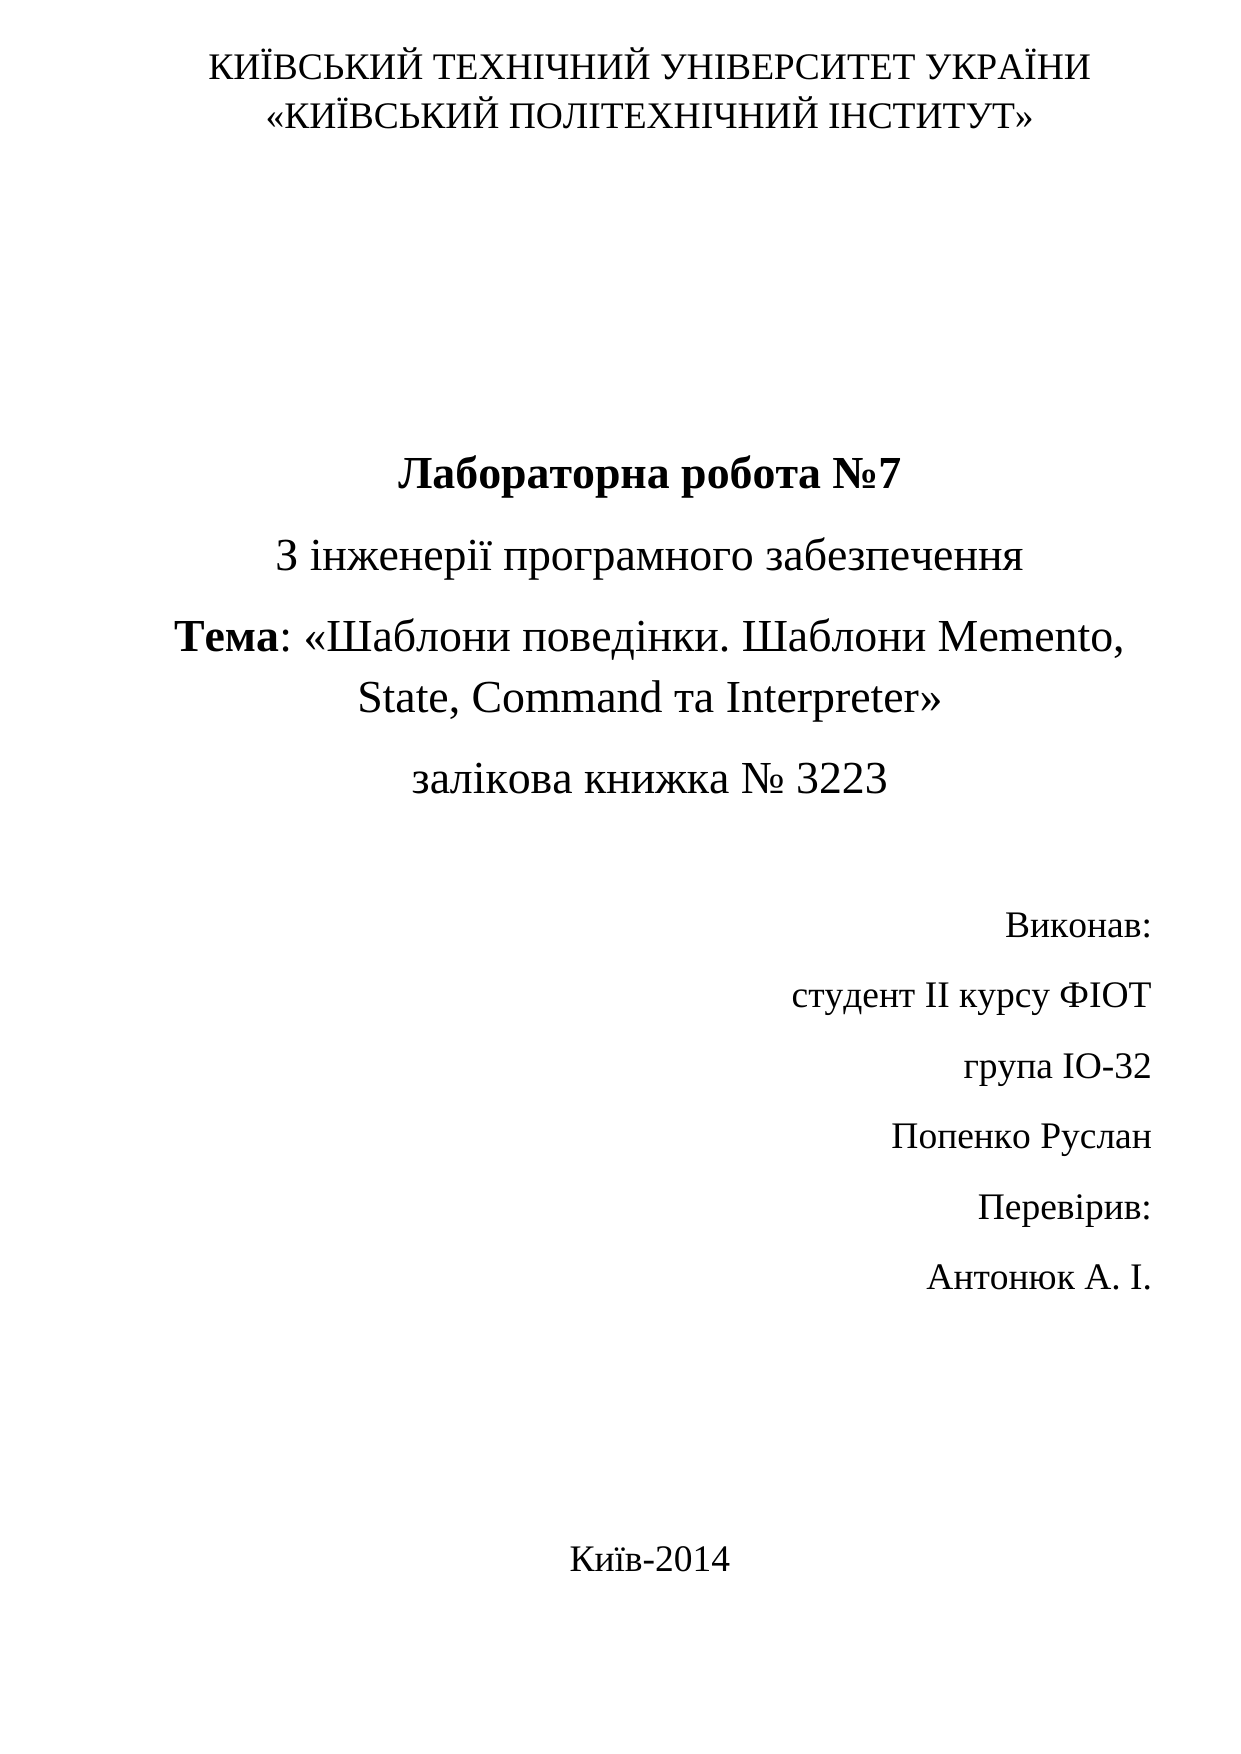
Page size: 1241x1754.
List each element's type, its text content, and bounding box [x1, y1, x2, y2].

text група ІО-32 [148, 1043, 1152, 1086]
text Лабораторна робота №7 [148, 446, 1152, 499]
text Київ-2014 [148, 1536, 1152, 1579]
text студент ІІ курсу ФІОТ [148, 973, 1152, 1016]
text КИЇВСЬКИЙ ТЕХНІЧНИЙ УНІВЕРСИТЕТ УКРАЇНИ «КИЇВСЬКИЙ ПОЛІТЕХНІЧНИЙ ІНСТИТУТ» [148, 44, 1152, 137]
text Попенко Руслан [148, 1114, 1152, 1157]
text Виконав: [148, 902, 1152, 946]
text залікова книжка № 3223 [148, 751, 1152, 803]
text Антонюк А. І. [148, 1254, 1152, 1298]
text З інженерії програмного забезпечення [148, 527, 1152, 580]
text Перевірив: [148, 1184, 1152, 1227]
text Тема: «Шаблони поведінки. Шаблони Memento, State, Command та Interpreter» [148, 609, 1152, 722]
